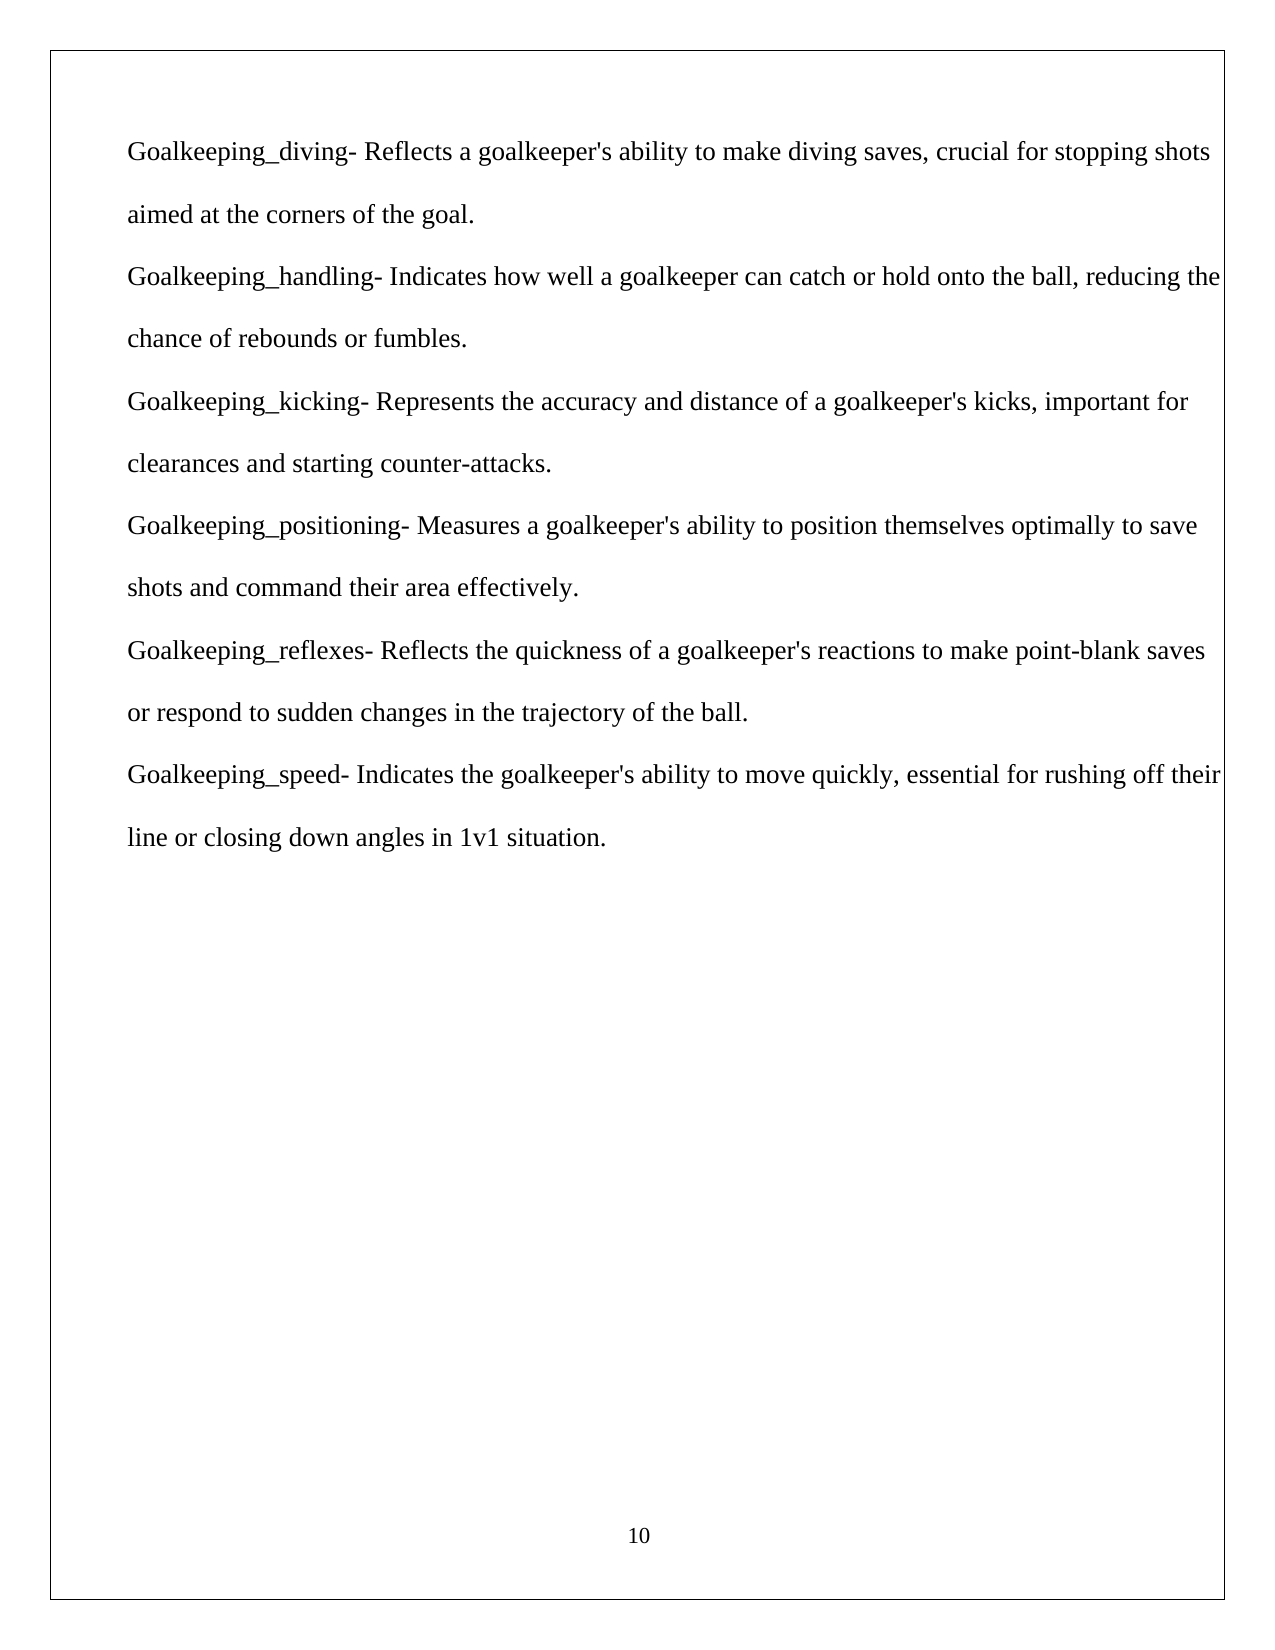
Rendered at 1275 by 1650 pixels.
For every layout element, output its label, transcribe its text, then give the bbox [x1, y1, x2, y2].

text Goalkeeping_reflexes- Reflects the quickness of a goalkeeper's reactions to make point-blank saves or respond to sudden changes in the trajectory of the ball. [127, 634, 1223, 727]
text Goalkeeping_diving- Reflects a goalkeeper's ability to make diving saves, crucial for stopping shots aimed at the corners of the goal. [127, 135, 1223, 229]
text Goalkeeping_positioning- Measures a goalkeeper's ability to position themselves optimally to save shots and command their area effectively. [127, 509, 1223, 603]
text Goalkeeping_handling- Indicates how well a goalkeeper can catch or hold onto the ball, reducing the chance of rebounds or fumbles. [127, 260, 1223, 353]
text Goalkeeping_kicking- Represents the accuracy and distance of a goalkeeper's kicks, important for clearances and starting counter-attacks. [127, 384, 1223, 478]
text Goalkeeping_speed- Indicates the goalkeeper's ability to move quickly, essential for rushing off their line or closing down angles in 1v1 situation. [127, 758, 1223, 852]
